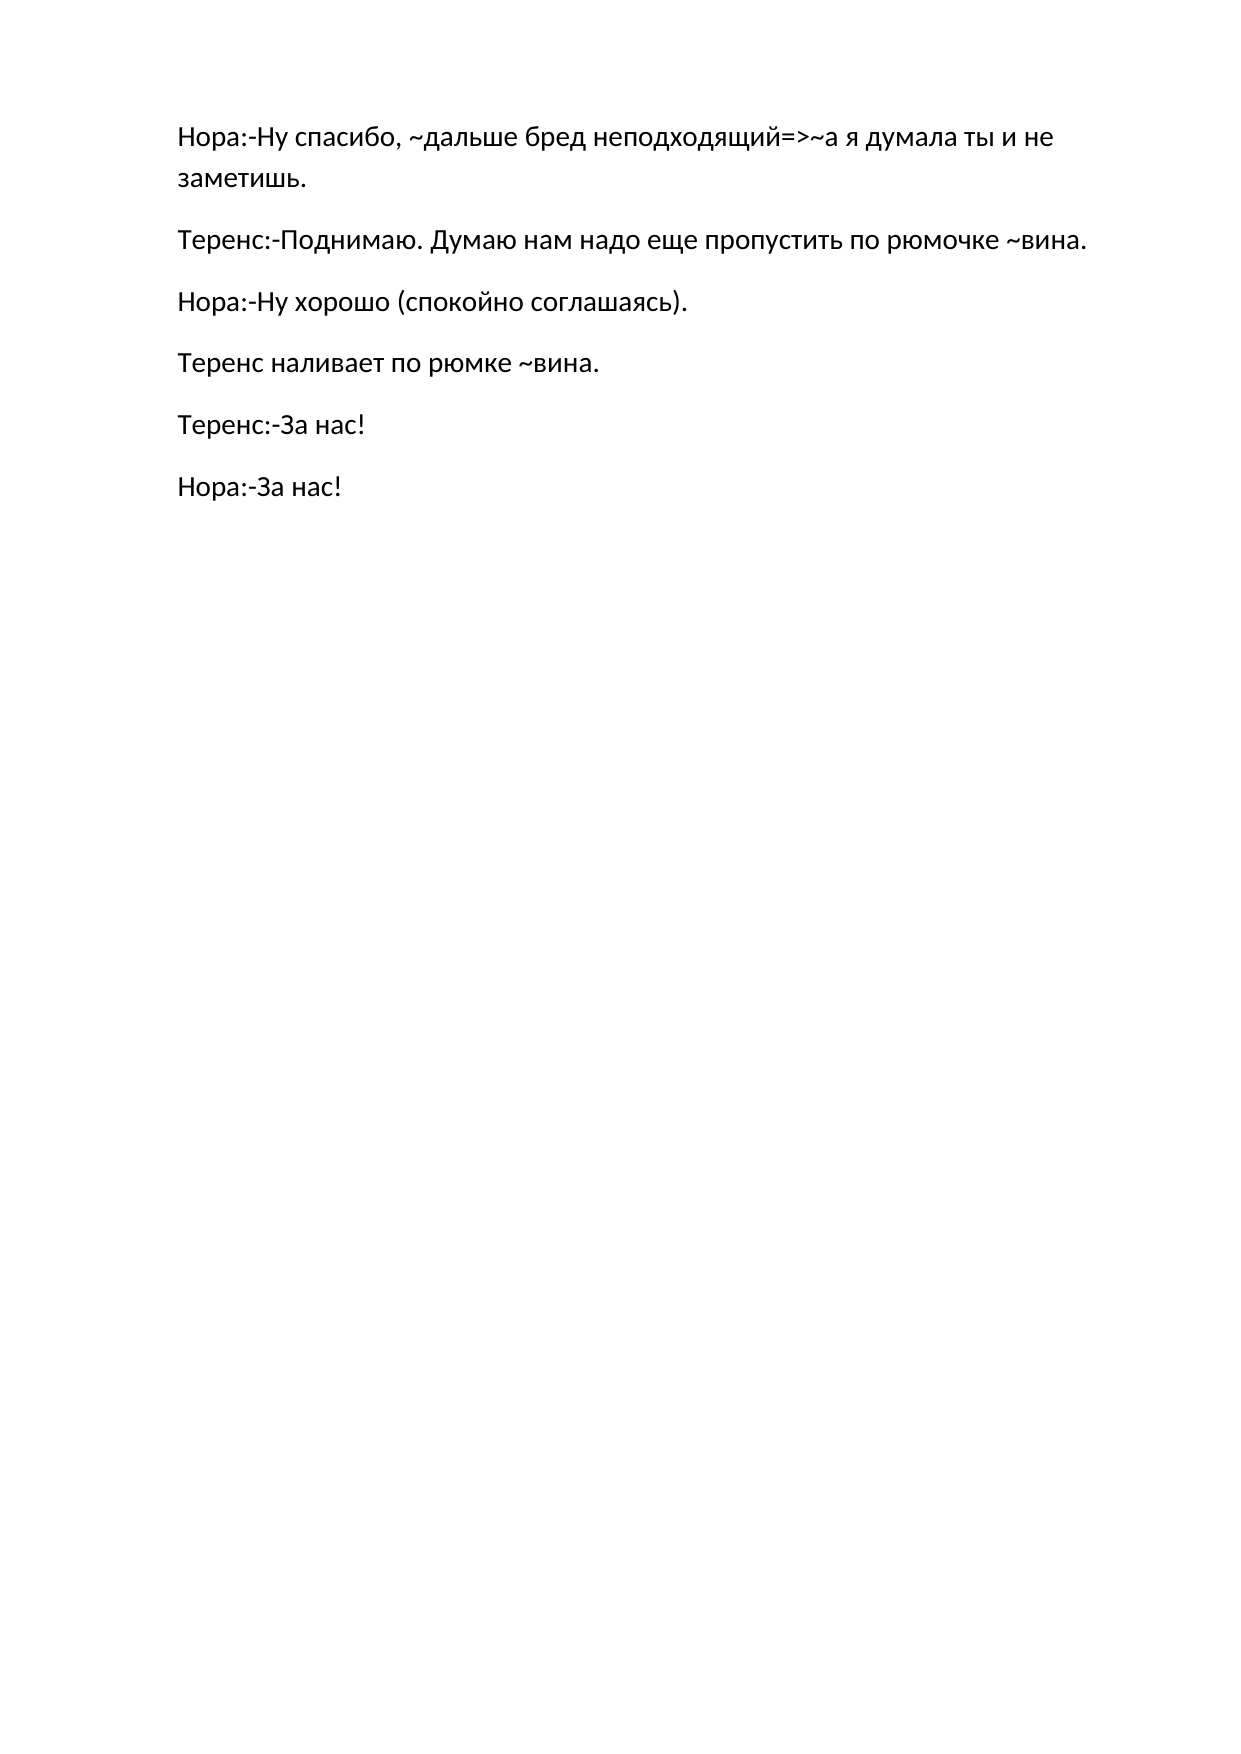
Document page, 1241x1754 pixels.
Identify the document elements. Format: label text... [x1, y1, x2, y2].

text Теренс:-Поднимаю. Думаю нам надо еще пропустить по рюмочке ~вина. [177, 221, 1152, 256]
text Теренс:-За нас! [177, 406, 1152, 442]
text Нора:-Ну хорошо (спокойно соглашаясь). [177, 283, 1152, 318]
text Теренс наливает по рюмке ~вина. [177, 344, 1152, 380]
text Нора:-Ну спасибо, ~дальше бред неподходящий=>~а я думала ты и не заметишь. [177, 118, 1152, 195]
text Нора:-За нас! [177, 468, 1152, 503]
